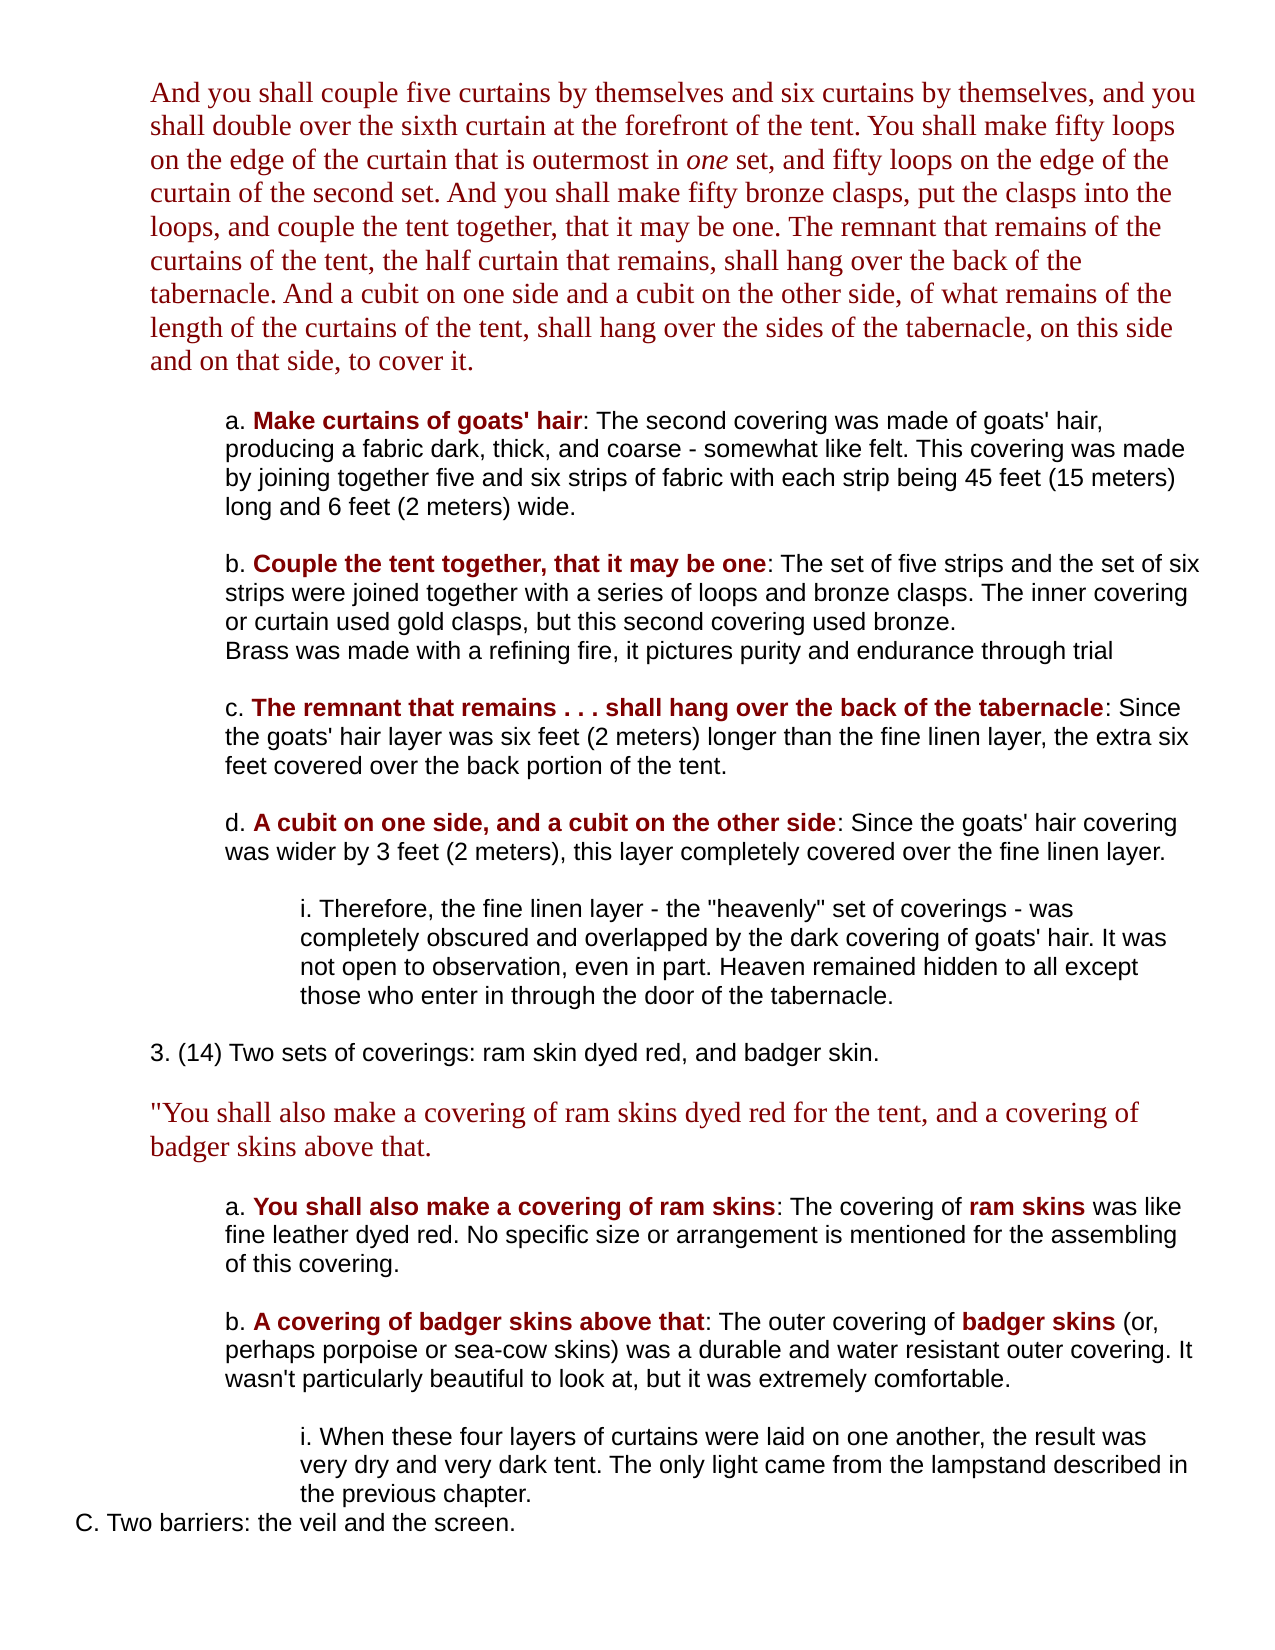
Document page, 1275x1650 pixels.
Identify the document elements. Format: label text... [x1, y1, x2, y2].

text i. Therefore, the fine linen layer - the "heavenly" set of coverings - was completely obscured and overlapped by the dark covering of goats' hair. It was not open to observation, even in part. Heaven remained hidden to all except those who enter in through the door of the tabernacle. [300, 894, 1200, 1009]
text "You shall also make a covering of ram skins dyed red for the tent, and a covering of badger skins above that. [150, 1096, 1200, 1163]
text b. A covering of badger skins above that: The outer covering of badger skins (or, perhaps porpoise or sea-cow skins) was a durable and water resistant outer covering. It wasn't particularly beautiful to look at, but it was extremely comfortable. [225, 1306, 1200, 1393]
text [150, 75, 1200, 377]
text c. The remnant that remains . . . shall hang over the back of the tabernacle: Since the goats' hair layer was six feet (2 meters) longer than the fine linen layer, the extra six feet covered over the back portion of the tent. [225, 693, 1200, 779]
text a. You shall also make a covering of ram skins: The covering of ram skins was like fine leather dyed red. No specific size or arrangement is mentioned for the assembling of this covering. [225, 1191, 1200, 1278]
text d. A cubit on one side, and a cubit on the other side: Since the goats' hair covering was wider by 3 feet (2 meters), this layer completely covered over the fine linen layer. [225, 808, 1200, 866]
text C. Two barriers: the veil and the screen. [75, 1508, 1200, 1536]
text i. When these four layers of curtains were laid on one another, the result was very dry and very dark tent. The only light came from the lampstand described in the previous chapter. [300, 1421, 1200, 1508]
text 3. (14) Two sets of coverings: ram skin dyed red, and badger skin. [150, 1038, 1200, 1067]
text b. Couple the tent together, that it may be one: The set of five strips and the set of six strips were joined together with a series of loops and bronze clasps. The inner covering or curtain used gold clasps, but this second covering used bronze. [225, 549, 1200, 636]
text a. Make curtains of goats' hair: The second covering was made of goats' hair, producing a fabric dark, thick, and coarse - somewhat like felt. This covering was made by joining together five and six strips of fabric with each strip being 45 feet (15 meters) long and 6 feet (2 meters) wide. [225, 406, 1200, 521]
text Brass was made with a refining fire, it pictures purity and endurance through trial [225, 636, 1200, 664]
